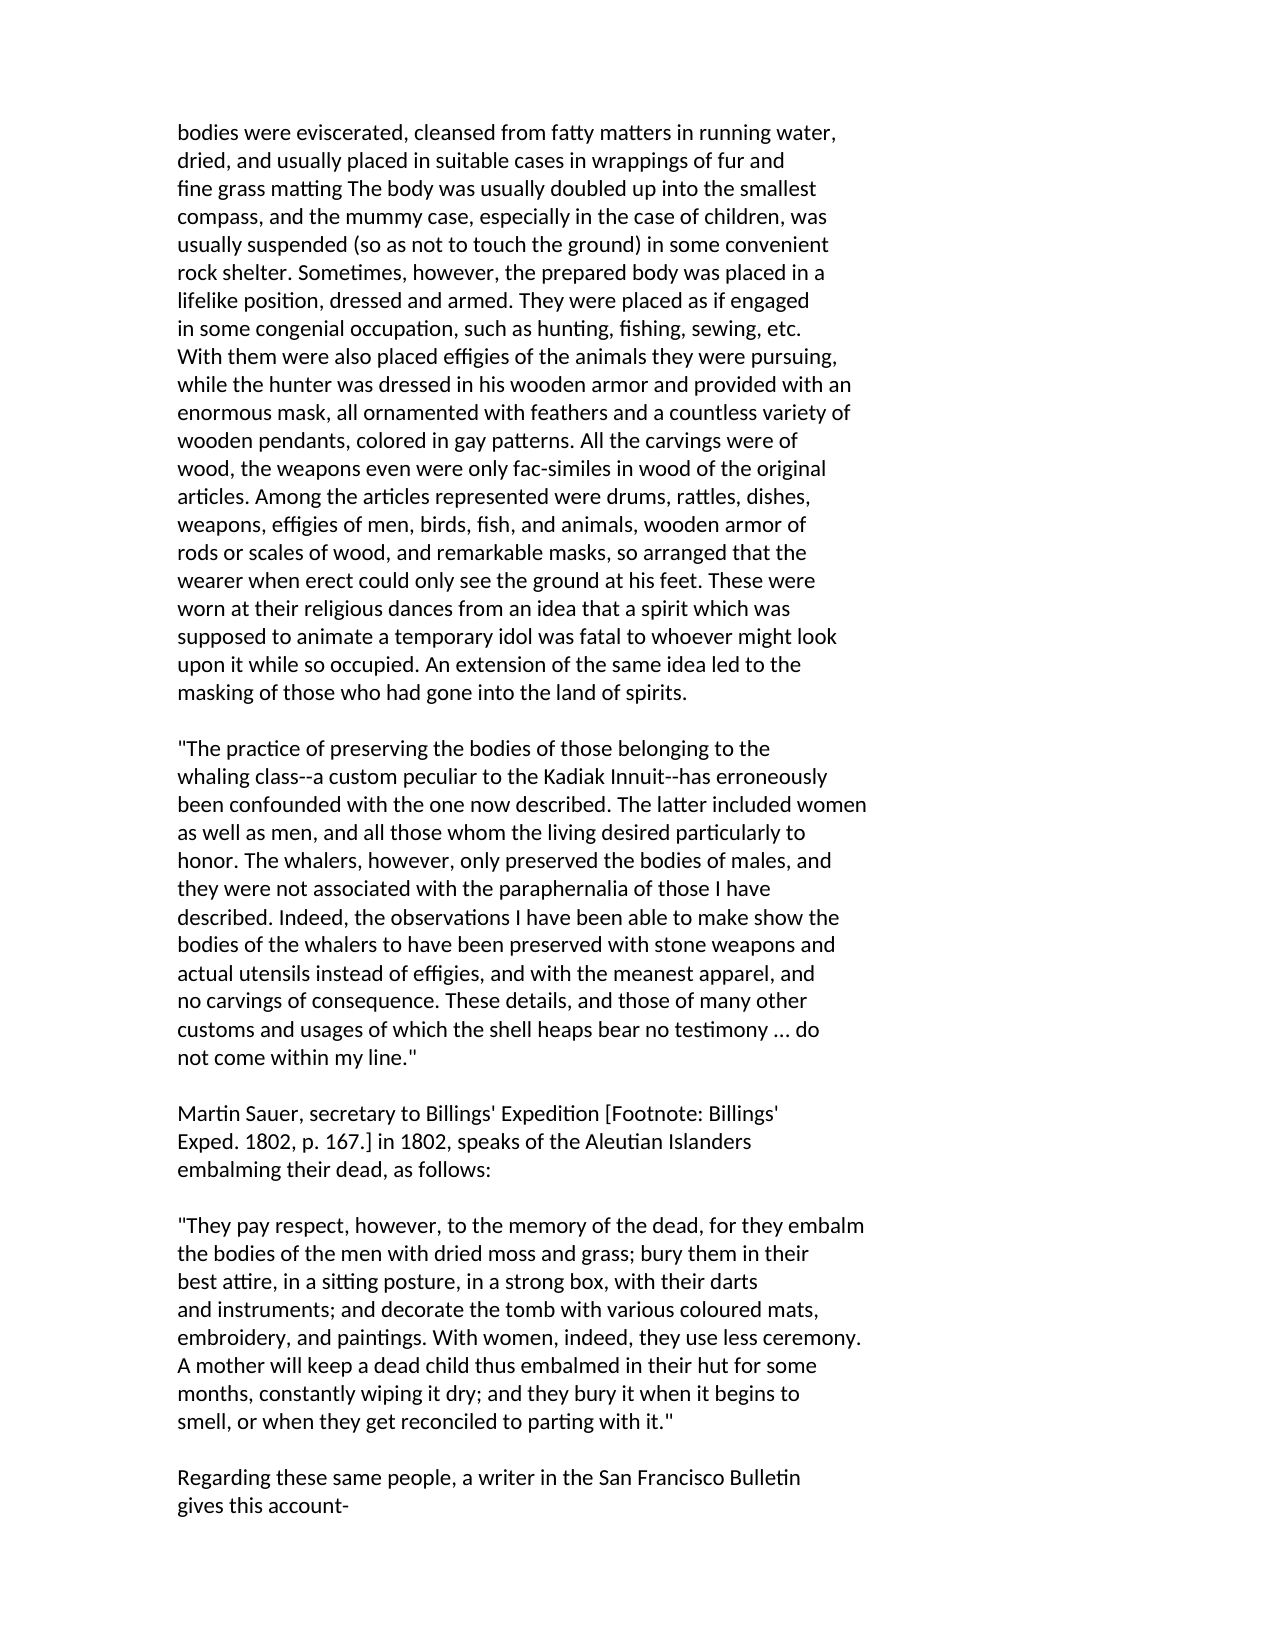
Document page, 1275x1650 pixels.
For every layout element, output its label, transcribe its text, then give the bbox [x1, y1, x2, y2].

text fine grass matting The body was usually doubled up into the smallest [177, 174, 1186, 202]
text rods or scales of wood, and remarkable masks, so arranged that the [177, 538, 1186, 566]
text supposed to animate a temporary idol was fatal to whoever might look [177, 622, 1186, 650]
text rock shelter. Sometimes, however, the prepared body was placed in a [177, 258, 1186, 286]
text lifelike position, dressed and armed. They were placed as if engaged [177, 286, 1186, 314]
text not come within my line." [177, 1043, 1186, 1071]
text wearer when erect could only see the ground at his feet. These were [177, 566, 1186, 594]
text best attire, in a sitting posture, in a strong box, with their darts [177, 1267, 1186, 1295]
text bodies of the whalers to have been preserved with stone weapons and [177, 931, 1186, 959]
text weapons, effigies of men, birds, fish, and animals, wooden armor of [177, 510, 1186, 538]
text in some congenial occupation, such as hunting, fishing, sewing, etc. [177, 314, 1186, 342]
text gives this account- [177, 1491, 1186, 1519]
text described. Indeed, the observations I have been able to make show the [177, 903, 1186, 931]
text months, constantly wiping it dry; and they bury it when it begins to [177, 1379, 1186, 1407]
text bodies were eviscerated, cleansed from fatty matters in running water, [177, 118, 1186, 146]
text wooden pendants, colored in gay patterns. All the carvings were of [177, 426, 1186, 454]
text Regarding these same people, a writer in the San Francisco Bulletin [177, 1463, 1186, 1491]
text the bodies of the men with dried moss and grass; bury them in their [177, 1239, 1186, 1267]
text actual utensils instead of effigies, and with the meanest apparel, and [177, 959, 1186, 987]
text "The practice of preserving the bodies of those belonging to the [177, 734, 1186, 762]
text dried, and usually placed in suitable cases in wrappings of fur and [177, 146, 1186, 174]
text worn at their religious dances from an idea that a spirit which was [177, 594, 1186, 622]
text whaling class--a custom peculiar to the Kadiak Innuit--has erroneously [177, 762, 1186, 791]
text wood, the weapons even were only fac-similes in wood of the original [177, 454, 1186, 482]
text With them were also placed effigies of the animals they were pursuing, [177, 342, 1186, 370]
text masking of those who had gone into the land of spirits. [177, 678, 1186, 706]
text no carvings of consequence. These details, and those of many other [177, 987, 1186, 1015]
text enormous mask, all ornamented with feathers and a countless variety of [177, 398, 1186, 426]
text Exped. 1802, p. 167.] in 1802, speaks of the Aleutian Islanders [177, 1127, 1186, 1155]
text smell, or when they get reconciled to parting with it." [177, 1407, 1186, 1435]
text Martin Sauer, secretary to Billings' Expedition [Footnote: Billings' [177, 1099, 1186, 1127]
text upon it while so occupied. An extension of the same idea led to the [177, 650, 1186, 678]
text articles. Among the articles represented were drums, rattles, dishes, [177, 482, 1186, 510]
text and instruments; and decorate the tomb with various coloured mats, [177, 1295, 1186, 1323]
text been confounded with the one now described. The latter included women [177, 791, 1186, 818]
text while the hunter was dressed in his wooden armor and provided with an [177, 370, 1186, 398]
text customs and usages of which the shell heaps bear no testimony ... do [177, 1015, 1186, 1043]
text they were not associated with the paraphernalia of those I have [177, 874, 1186, 903]
text honor. The whalers, however, only preserved the bodies of males, and [177, 847, 1186, 874]
text compass, and the mummy case, especially in the case of children, was [177, 202, 1186, 230]
text A mother will keep a dead child thus embalmed in their hut for some [177, 1351, 1186, 1379]
text usually suspended (so as not to touch the ground) in some convenient [177, 230, 1186, 258]
text "They pay respect, however, to the memory of the dead, for they embalm [177, 1211, 1186, 1239]
text embalming their dead, as follows: [177, 1155, 1186, 1183]
text embroidery, and paintings. With women, indeed, they use less ceremony. [177, 1323, 1186, 1351]
text as well as men, and all those whom the living desired particularly to [177, 818, 1186, 847]
